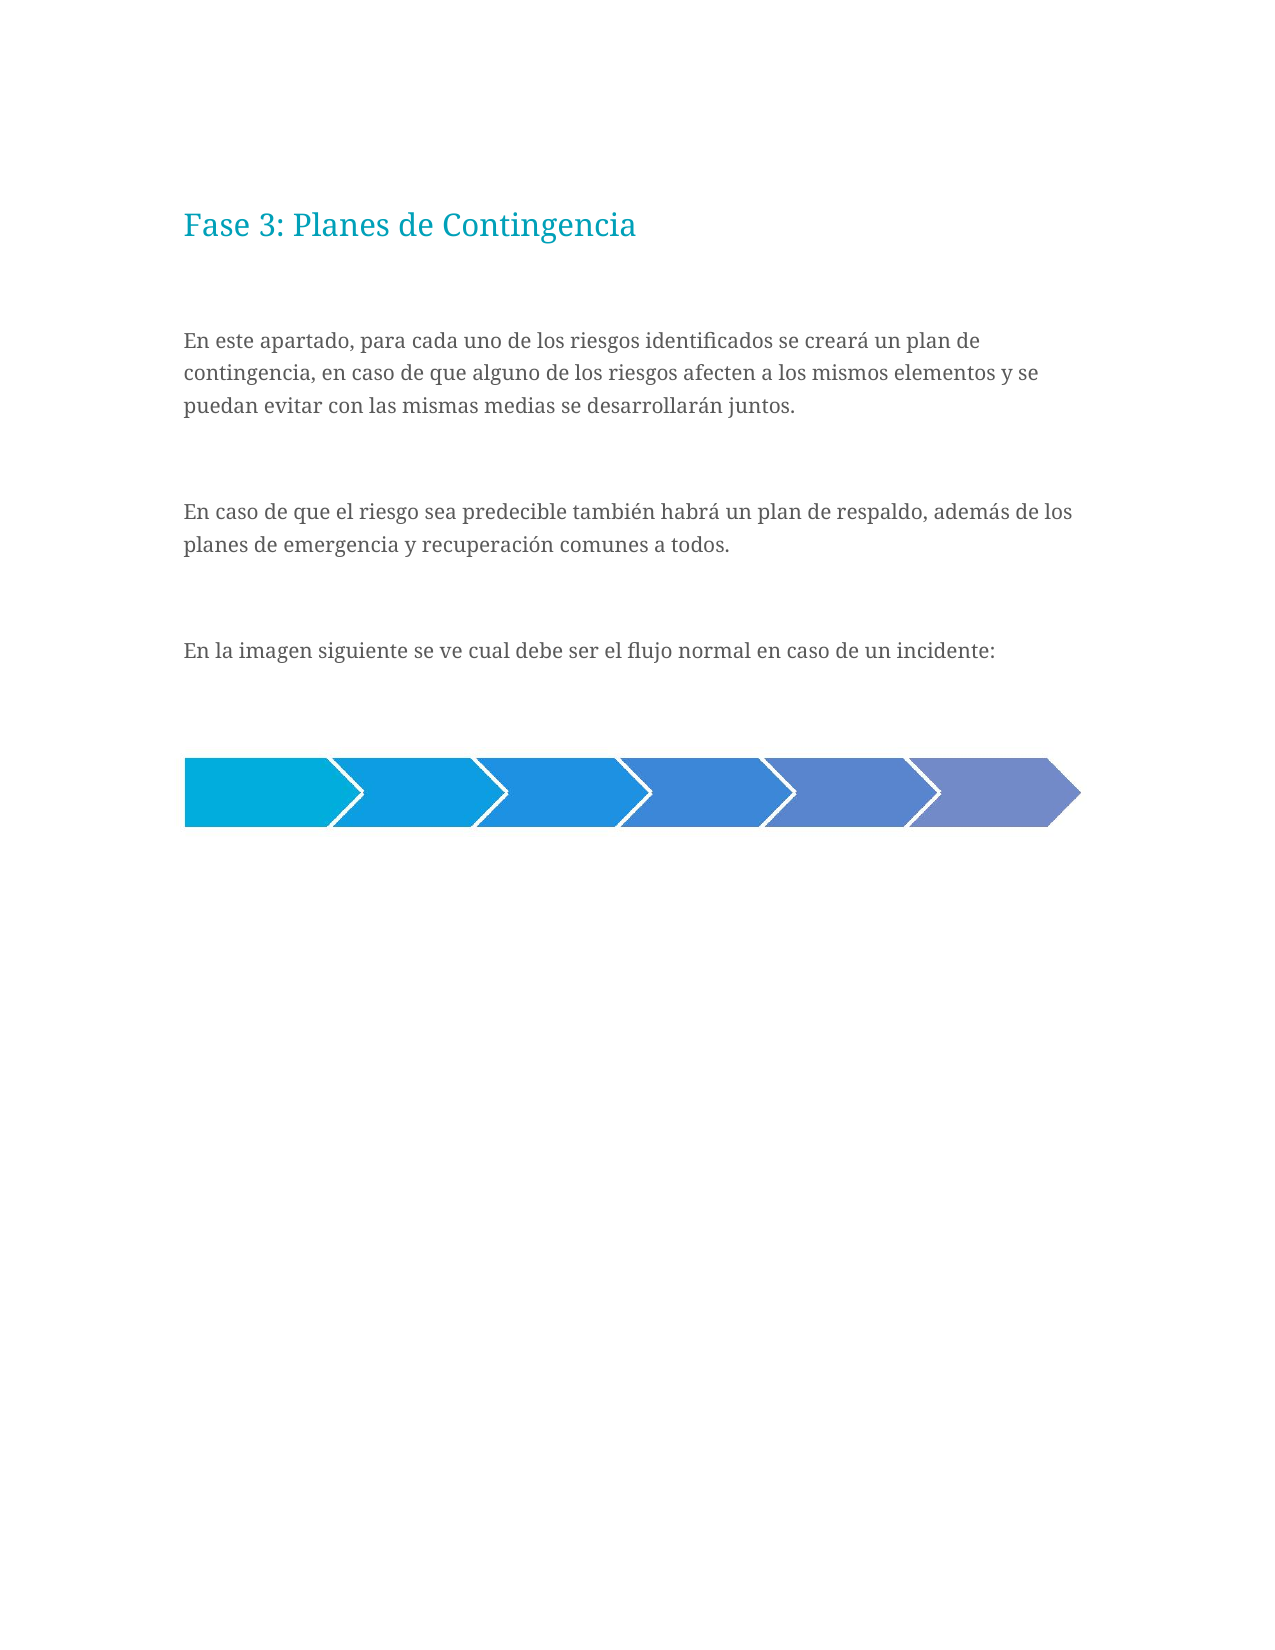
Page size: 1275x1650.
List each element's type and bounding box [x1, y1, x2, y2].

picture [174, 747, 1092, 837]
